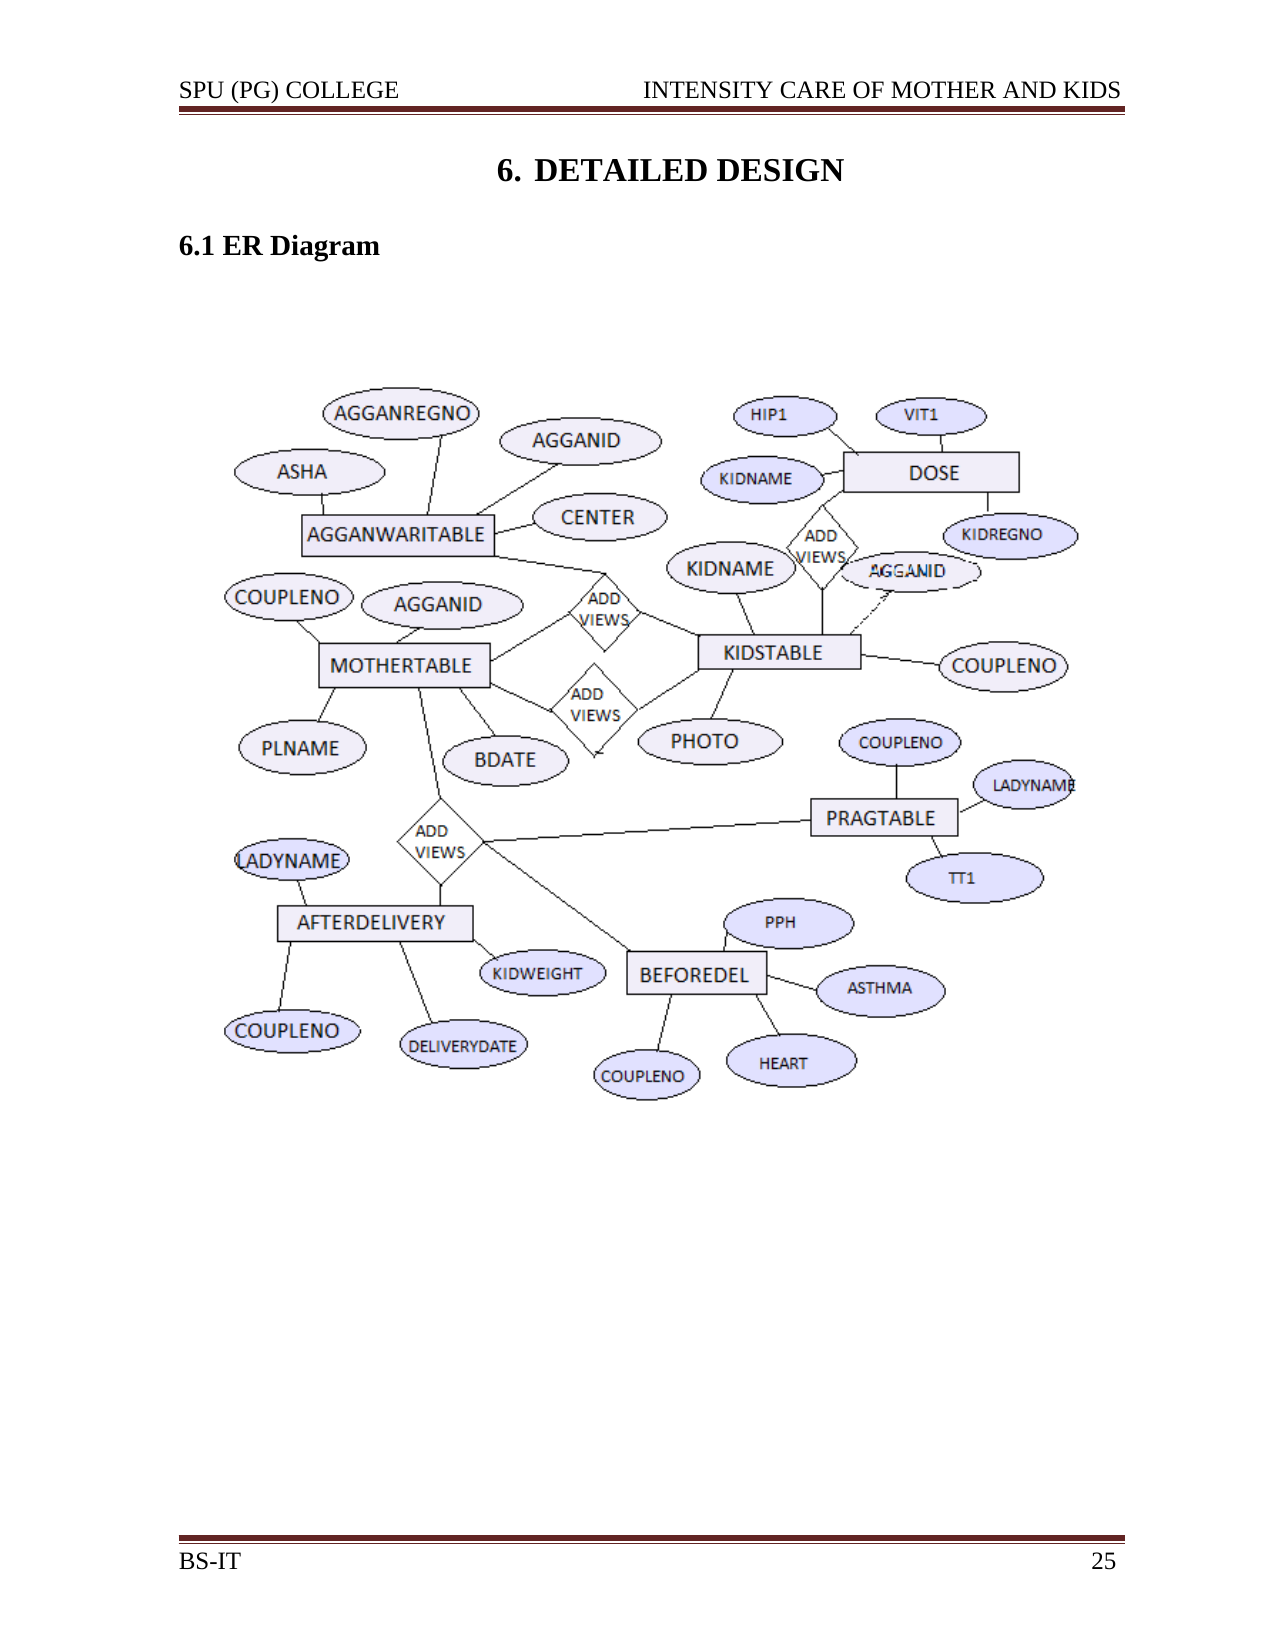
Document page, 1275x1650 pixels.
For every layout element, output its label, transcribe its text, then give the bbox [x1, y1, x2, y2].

text 6.1 ER Diagram [178, 228, 1125, 262]
picture [223, 379, 1080, 1125]
list DETAILED DESIGN [216, 150, 1125, 188]
